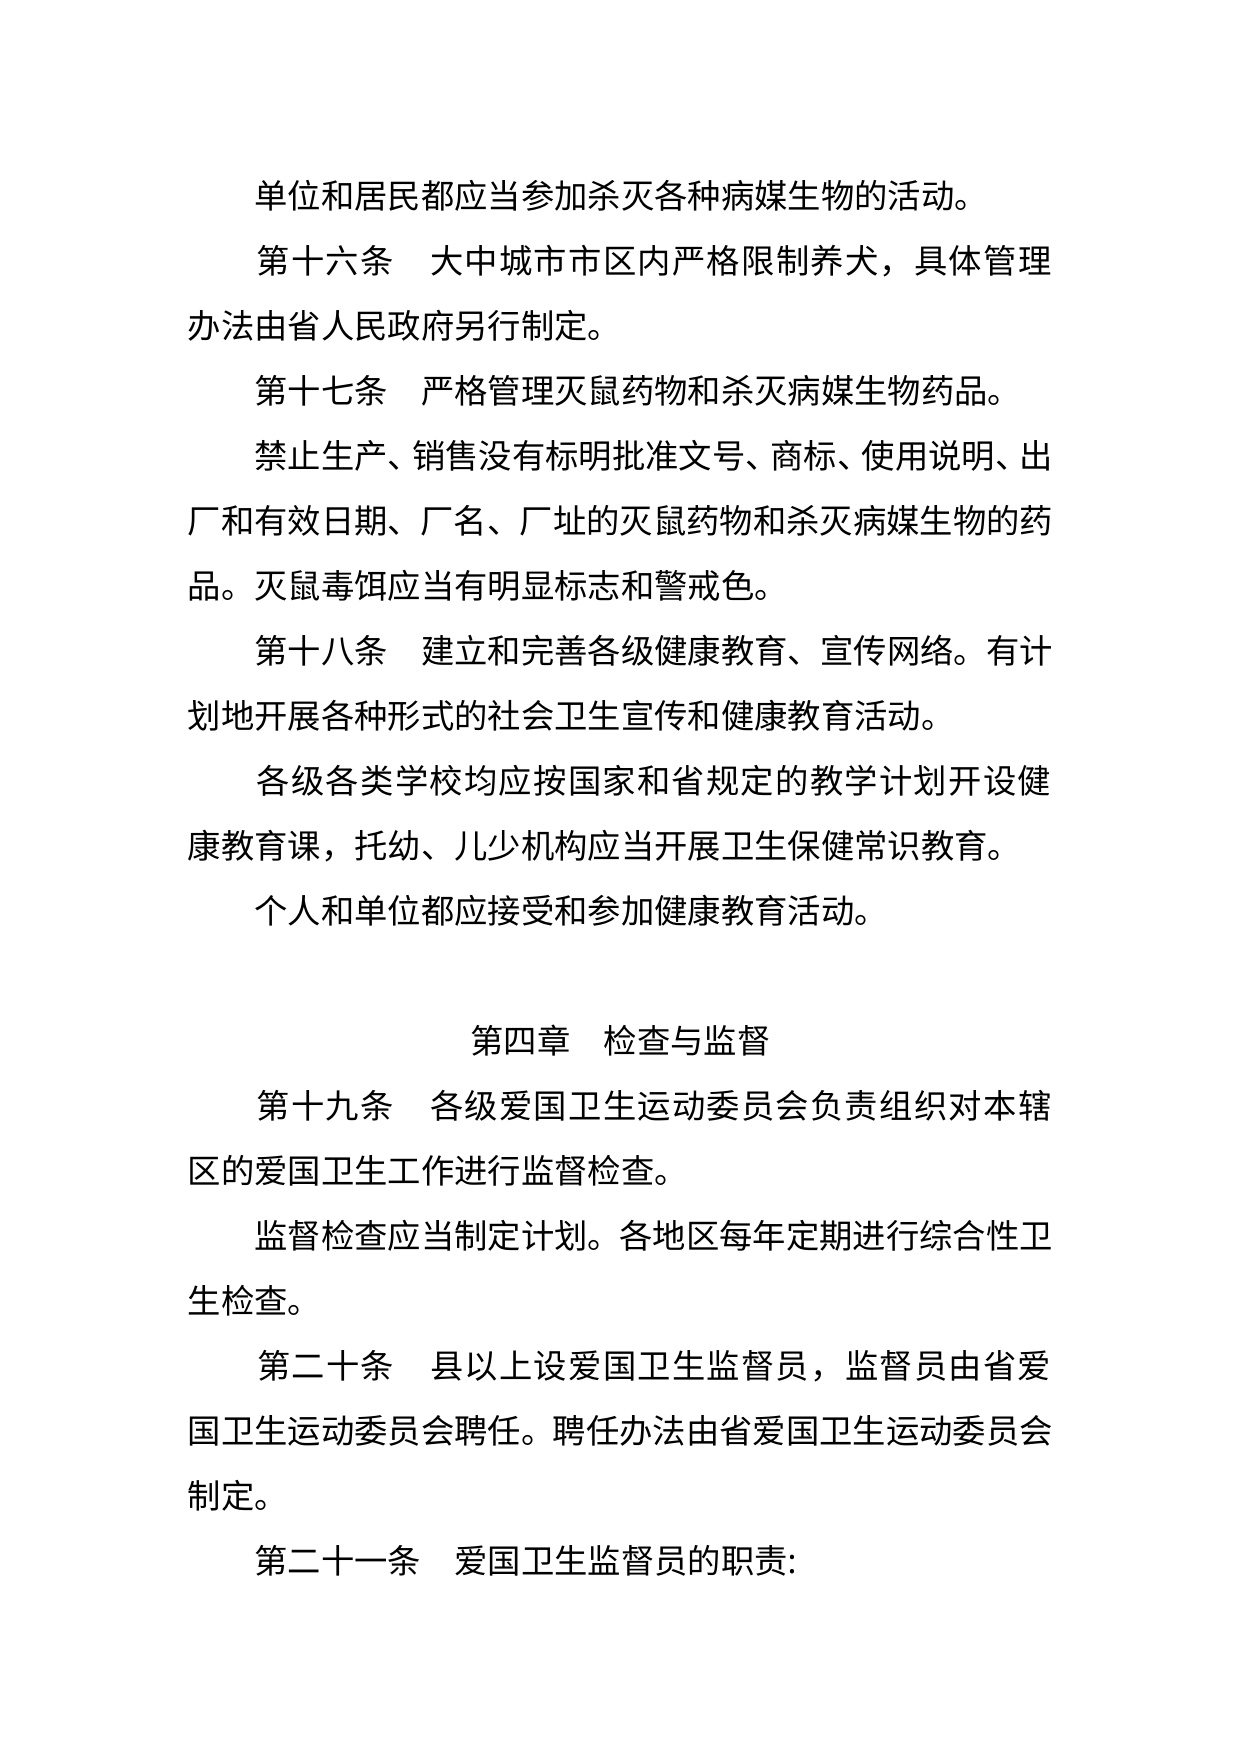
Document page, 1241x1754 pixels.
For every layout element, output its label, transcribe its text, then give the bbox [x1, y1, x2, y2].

text 第十六条 大中城市市区内严格限制养犬，具体管理办法由省人民政府另行制定。 [187, 227, 1053, 357]
text 第四章 检查与监督 [187, 974, 1053, 1039]
text 监督检查应当制定计划。各地区每年定期进行综合性卫生检查。 [187, 1169, 1053, 1299]
text 第二十一条 爱国卫生监督员的职责: [187, 1494, 1053, 1559]
text 第二十条 县以上设爱国卫生监督员，监督员由省爱国卫生运动委员会聘任。聘任办法由省爱国卫生运动委员会制定。 [187, 1299, 1053, 1494]
text 第十八条 建立和完善各级健康教育、宣传网络。有计划地开展各种形式的社会卫生宣传和健康教育活动。 [187, 617, 1053, 747]
text 第十九条 各级爱国卫生运动委员会负责组织对本辖区的爱国卫生工作进行监督检查。 [187, 1039, 1053, 1169]
text 单位和居民都应当参加杀灭各种病媒生物的活动。 [187, 162, 1053, 227]
text 第十七条 严格管理灭鼠药物和杀灭病媒生物药品。 [187, 357, 1053, 422]
text 各级各类学校均应按国家和省规定的教学计划开设健康教育课，托幼、儿少机构应当开展卫生保健常识教育。 [187, 747, 1053, 877]
text 个人和单位都应接受和参加健康教育活动。 [187, 877, 1053, 942]
text 禁止生产、销售没有标明批准文号、商标、使用说明、出厂和有效日期、厂名、厂址的灭鼠药物和杀灭病媒生物的药品。灭鼠毒饵应当有明显标志和警戒色。 [187, 422, 1053, 617]
